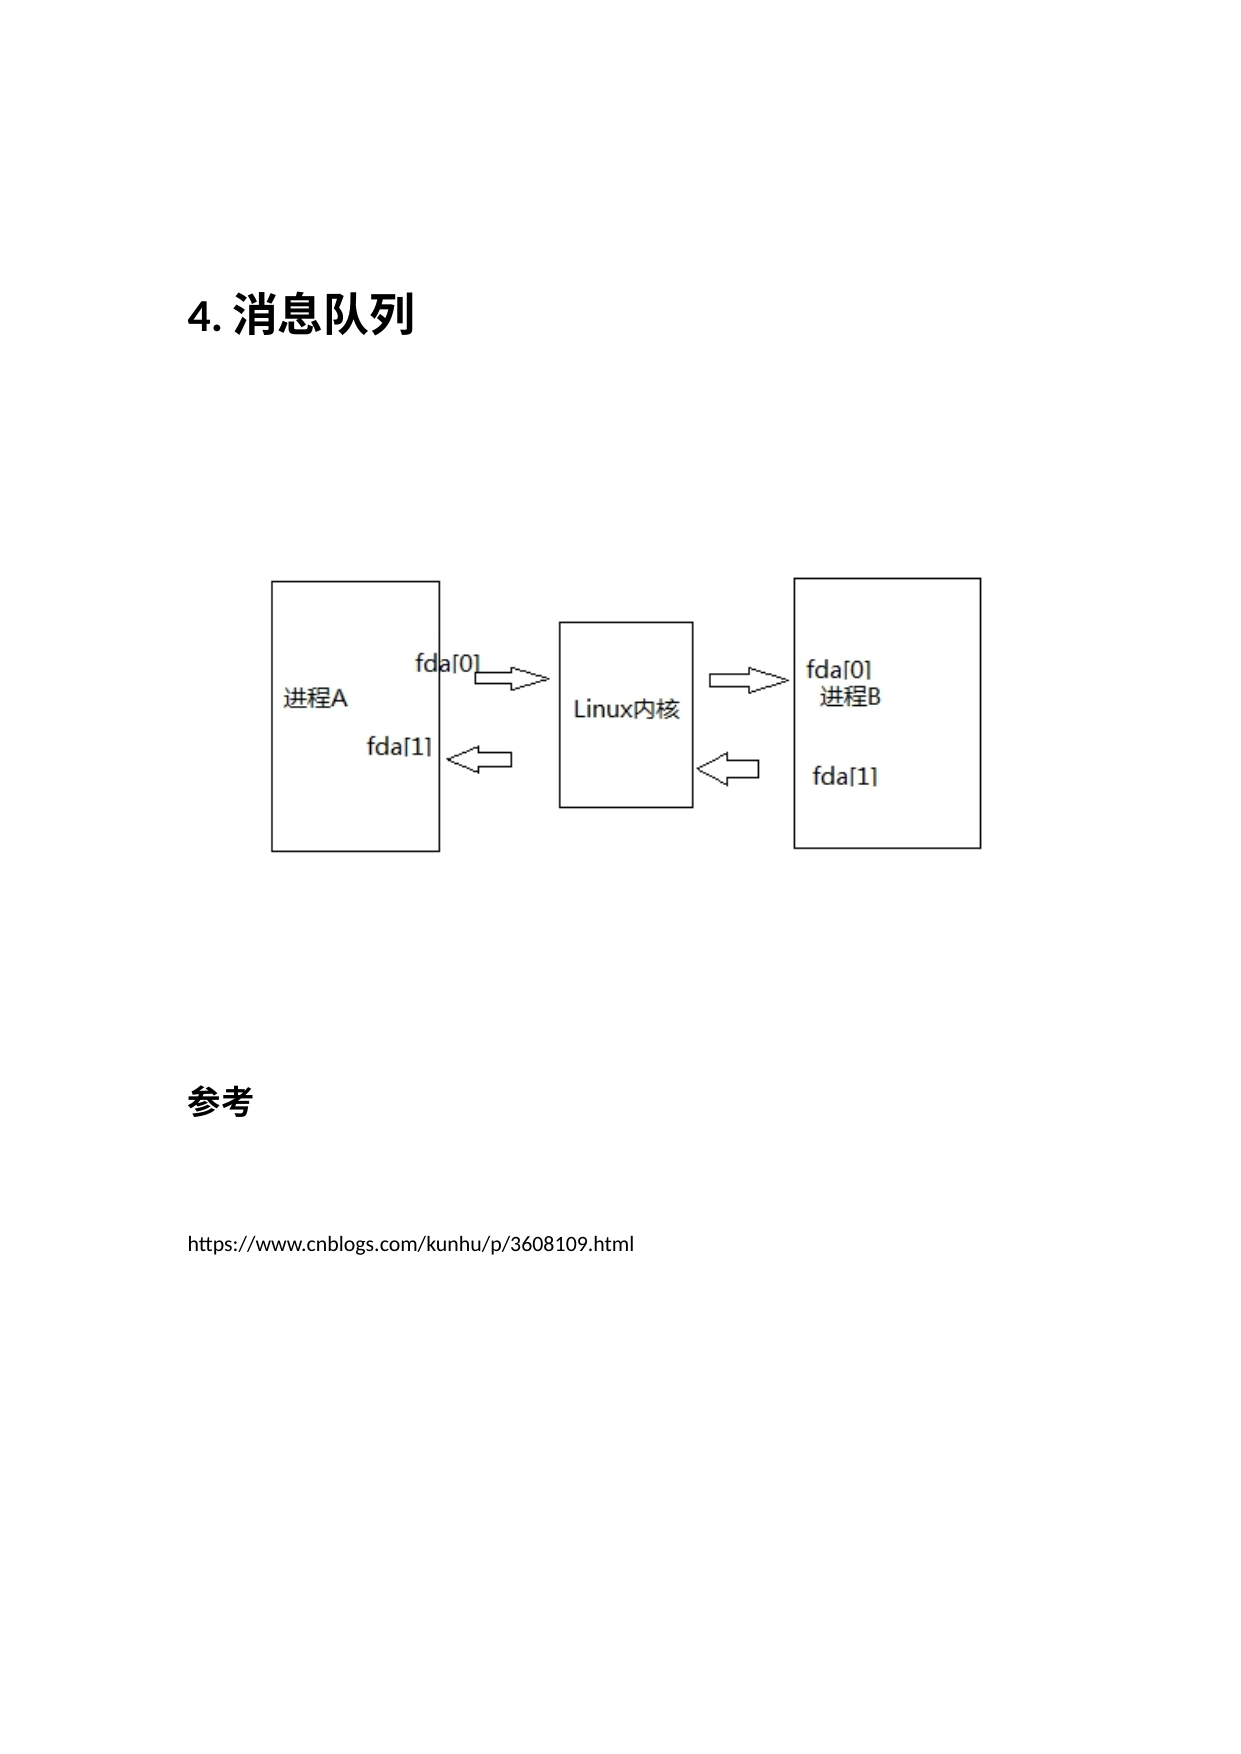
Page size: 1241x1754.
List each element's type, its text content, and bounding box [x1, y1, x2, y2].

picture [187, 487, 1052, 923]
subtitle 消息队列 [187, 262, 1053, 360]
subtitle 参考 [187, 1067, 1053, 1132]
text https://www.cnblogs.com/kunhu/p/3608109.html [187, 1227, 1053, 1259]
